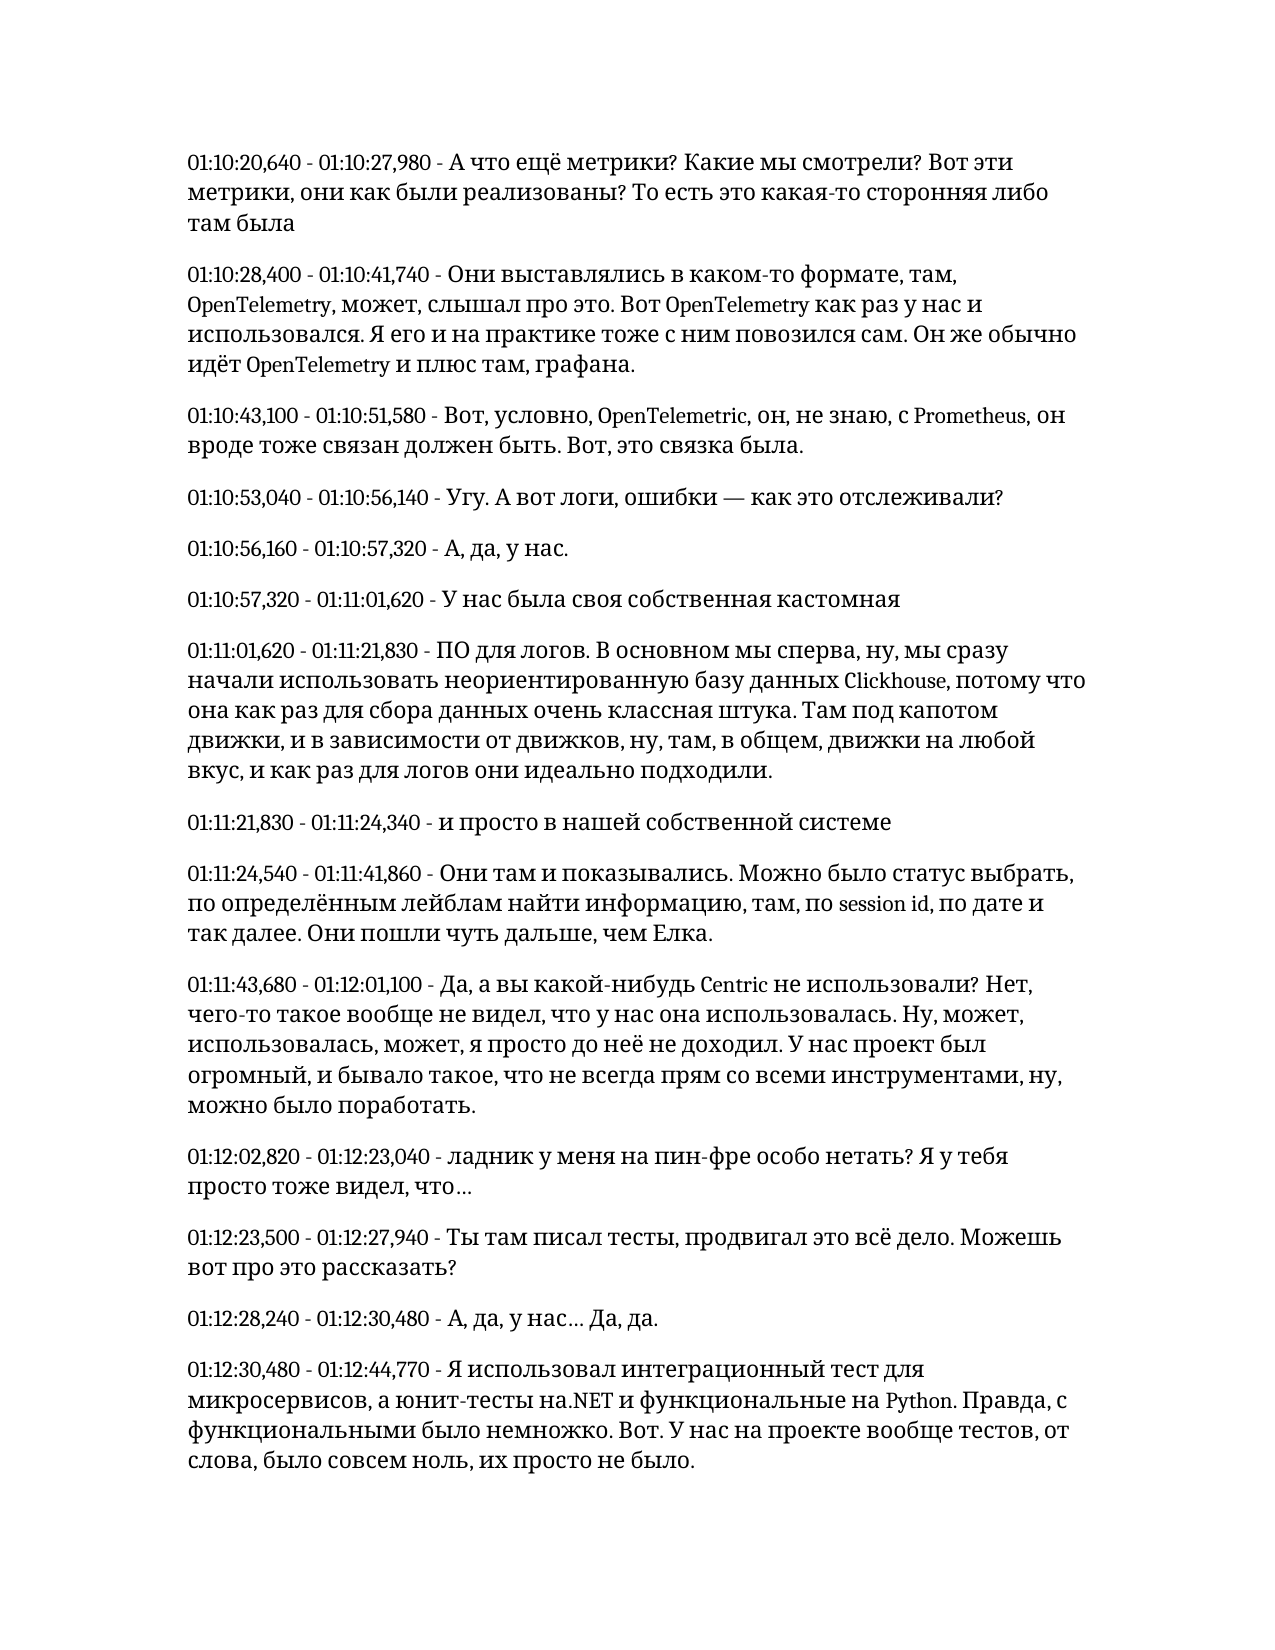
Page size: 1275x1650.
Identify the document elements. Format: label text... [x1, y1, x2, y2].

text 01:12:28,240 - 01:12:30,480 - А, да, у нас… Да, да. [187, 1306, 1087, 1333]
text 01:12:02,820 - 01:12:23,040 - ладник у меня на пин-фре особо нетать? Я у тебя просто тоже видел, что… [187, 1144, 1087, 1200]
text 01:10:43,100 - 01:10:51,580 - Вот, условно, OpenTelemetric, он, не знаю, с Prometheus, он вроде тоже связан должен быть. Вот, это связка была. [187, 403, 1087, 460]
text 01:11:21,830 - 01:11:24,340 - и просто в нашей собственной системе [187, 809, 1087, 836]
text 01:10:28,400 - 01:10:41,740 - Они выставлялись в каком-то формате, там, OpenTelemetry, может, слышал про это. Вот OpenTelemetry как раз у нас и использовался. Я его и на практике тоже с ним повозился сам. Он же обычно идёт OpenTelemetry и плюс там, графана. [187, 261, 1087, 378]
text 01:10:53,040 - 01:10:56,140 - Угу. А вот логи, ошибки — как это отслеживали? [187, 484, 1087, 511]
text 01:10:56,160 - 01:10:57,320 - А, да, у нас. [187, 535, 1087, 562]
text 01:11:43,680 - 01:12:01,100 - Да, а вы какой-нибудь Centric не использовали? Нет, чего-то такое вообще не видел, что у нас она использовалась. Ну, может, использовалась, может, я просто до неё не доходил. У нас проект был огромный, и бывало такое, что не всегда прям со всеми инструментами, ну, можно было поработать. [187, 972, 1087, 1119]
text 01:11:24,540 - 01:11:41,860 - Они там и показывались. Можно было статус выбрать, по определённым лейблам найти информацию, там, по session id, по дате и так далее. Они пошли чуть дальше, чем Елка. [187, 860, 1087, 947]
text 01:11:01,620 - 01:11:21,830 - ПО для логов. В основном мы сперва, ну, мы сразу начали использовать неориентированную базу данных Clickhouse, потому что она как раз для сбора данных очень классная штука. Там под капотом движки, и в зависимости от движков, ну, там, в общем, движки на любой вкус, и как раз для логов они идеально подходили. [187, 637, 1087, 785]
text 01:12:23,500 - 01:12:27,940 - Ты там писал тесты, продвигал это всё дело. Можешь вот про это рассказать? [187, 1225, 1087, 1282]
text 01:12:30,480 - 01:12:44,770 - Я использовал интеграционный тест для микросервисов, а юнит-тесты на.NET и функциональные на Python. Правда, с функциональными было немножко. Вот. У нас на проекте вообще тестов, от слова, было совсем ноль, их просто не было. [187, 1357, 1087, 1474]
text 01:10:57,320 - 01:11:01,620 - У нас была своя собственная кастомная [187, 586, 1087, 613]
text 01:10:20,640 - 01:10:27,980 - А что ещё метрики? Какие мы смотрели? Вот эти метрики, они как были реализованы? То есть это какая-то сторонняя либо там была [187, 150, 1087, 237]
